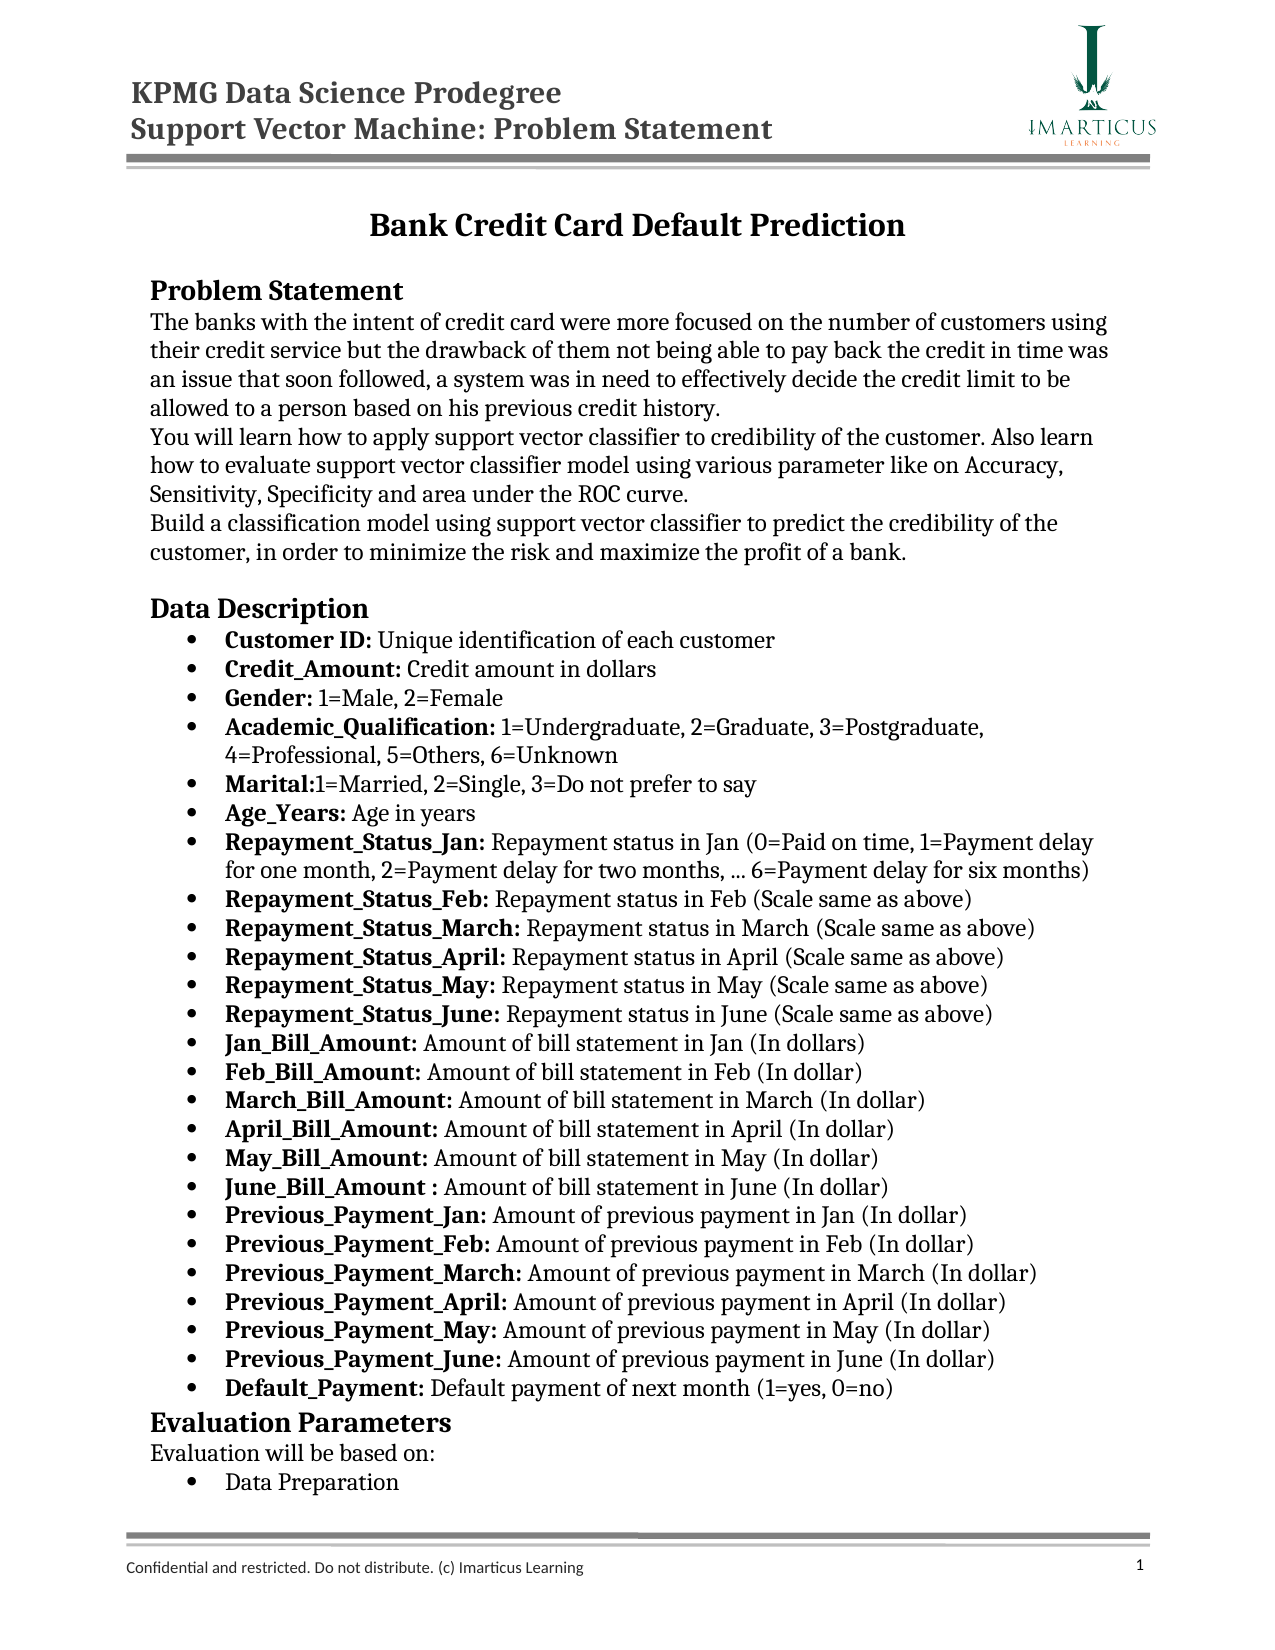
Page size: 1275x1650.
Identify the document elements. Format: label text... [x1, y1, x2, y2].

list Feb_Bill_Amount: Amount of bill statement in Feb (In dollar) [187, 1057, 1125, 1086]
text Problem Statement [150, 274, 1125, 307]
text Evaluation will be based on: [150, 1439, 1125, 1468]
list Repayment_Status_Feb: Repayment status in Feb (Scale same as above) [187, 885, 1125, 914]
list Previous_Payment_Jan: Amount of previous payment in Jan (In dollar) [187, 1201, 1125, 1230]
list Previous_Payment_May: Amount of previous payment in May (In dollar) [187, 1316, 1125, 1345]
text You will learn how to apply support vector classifier to credibility of the customer. Also learn how to evaluate support vector classifier model using various parameter like on Accuracy, Sensitivity, Specificity and area under the ROC curve. [150, 422, 1125, 509]
list Repayment_Status_June: Repayment status in June (Scale same as above) [187, 1000, 1125, 1029]
text Data Description [150, 593, 1125, 626]
list Repayment_Status_March: Repayment status in March (Scale same as above) [187, 914, 1125, 942]
text Evaluation Parameters [150, 1406, 1125, 1439]
list Previous_Payment_April: Amount of previous payment in April (In dollar) [187, 1287, 1125, 1316]
list June_Bill_Amount : Amount of bill statement in June (In dollar) [187, 1172, 1125, 1201]
list Jan_Bill_Amount: Amount of bill statement in Jan (In dollars) [187, 1029, 1125, 1057]
text Bank Credit Card Default Prediction [150, 207, 1125, 245]
list Credit_Amount: Credit amount in dollars [187, 655, 1125, 684]
list Repayment_Status_Jan: Repayment status in Jan (0=Paid on time, 1=Payment delay for one month, 2=Payment delay for two months, ... 6=Payment delay for six months) [187, 827, 1125, 885]
list Repayment_Status_May: Repayment status in May (Scale same as above) [187, 971, 1125, 1000]
list Age_Years: Age in years [187, 799, 1125, 827]
list Marital:1=Married, 2=Single, 3=Do not prefer to say [187, 770, 1125, 799]
list Previous_Payment_Feb: Amount of previous payment in Feb (In dollar) [187, 1230, 1125, 1259]
text Build a classification model using support vector classifier to predict the credibility of the customer, in order to minimize the risk and maximize the profit of a bank. [150, 509, 1125, 566]
list Default_Payment: Default payment of next month (1=yes, 0=no) [187, 1374, 1125, 1402]
list Repayment_Status_April: Repayment status in April (Scale same as above) [187, 942, 1125, 971]
list March_Bill_Amount: Amount of bill statement in March (In dollar) [187, 1086, 1125, 1115]
list May_Bill_Amount: Amount of bill statement in May (In dollar) [187, 1144, 1125, 1172]
list Data Preparation [187, 1468, 1125, 1497]
list Previous_Payment_June: Amount of previous payment in June (In dollar) [187, 1345, 1125, 1374]
text The banks with the intent of credit card were more focused on the number of customers using their credit service but the drawback of them not being able to pay back the credit in time was an issue that soon followed, a system was in need to effectively decide the credit limit to be allowed to a person based on his previous credit history. [150, 307, 1125, 422]
list Academic_Qualification: 1=Undergraduate, 2=Graduate, 3=Postgraduate, 4=Professional, 5=Others, 6=Unknown [187, 712, 1125, 770]
list Gender: 1=Male, 2=Female [187, 684, 1125, 712]
list Previous_Payment_March: Amount of previous payment in March (In dollar) [187, 1259, 1125, 1287]
picture [1028, 25, 1156, 146]
list Customer ID: Unique identification of each customer [187, 626, 1125, 655]
list April_Bill_Amount: Amount of bill statement in April (In dollar) [187, 1115, 1125, 1144]
